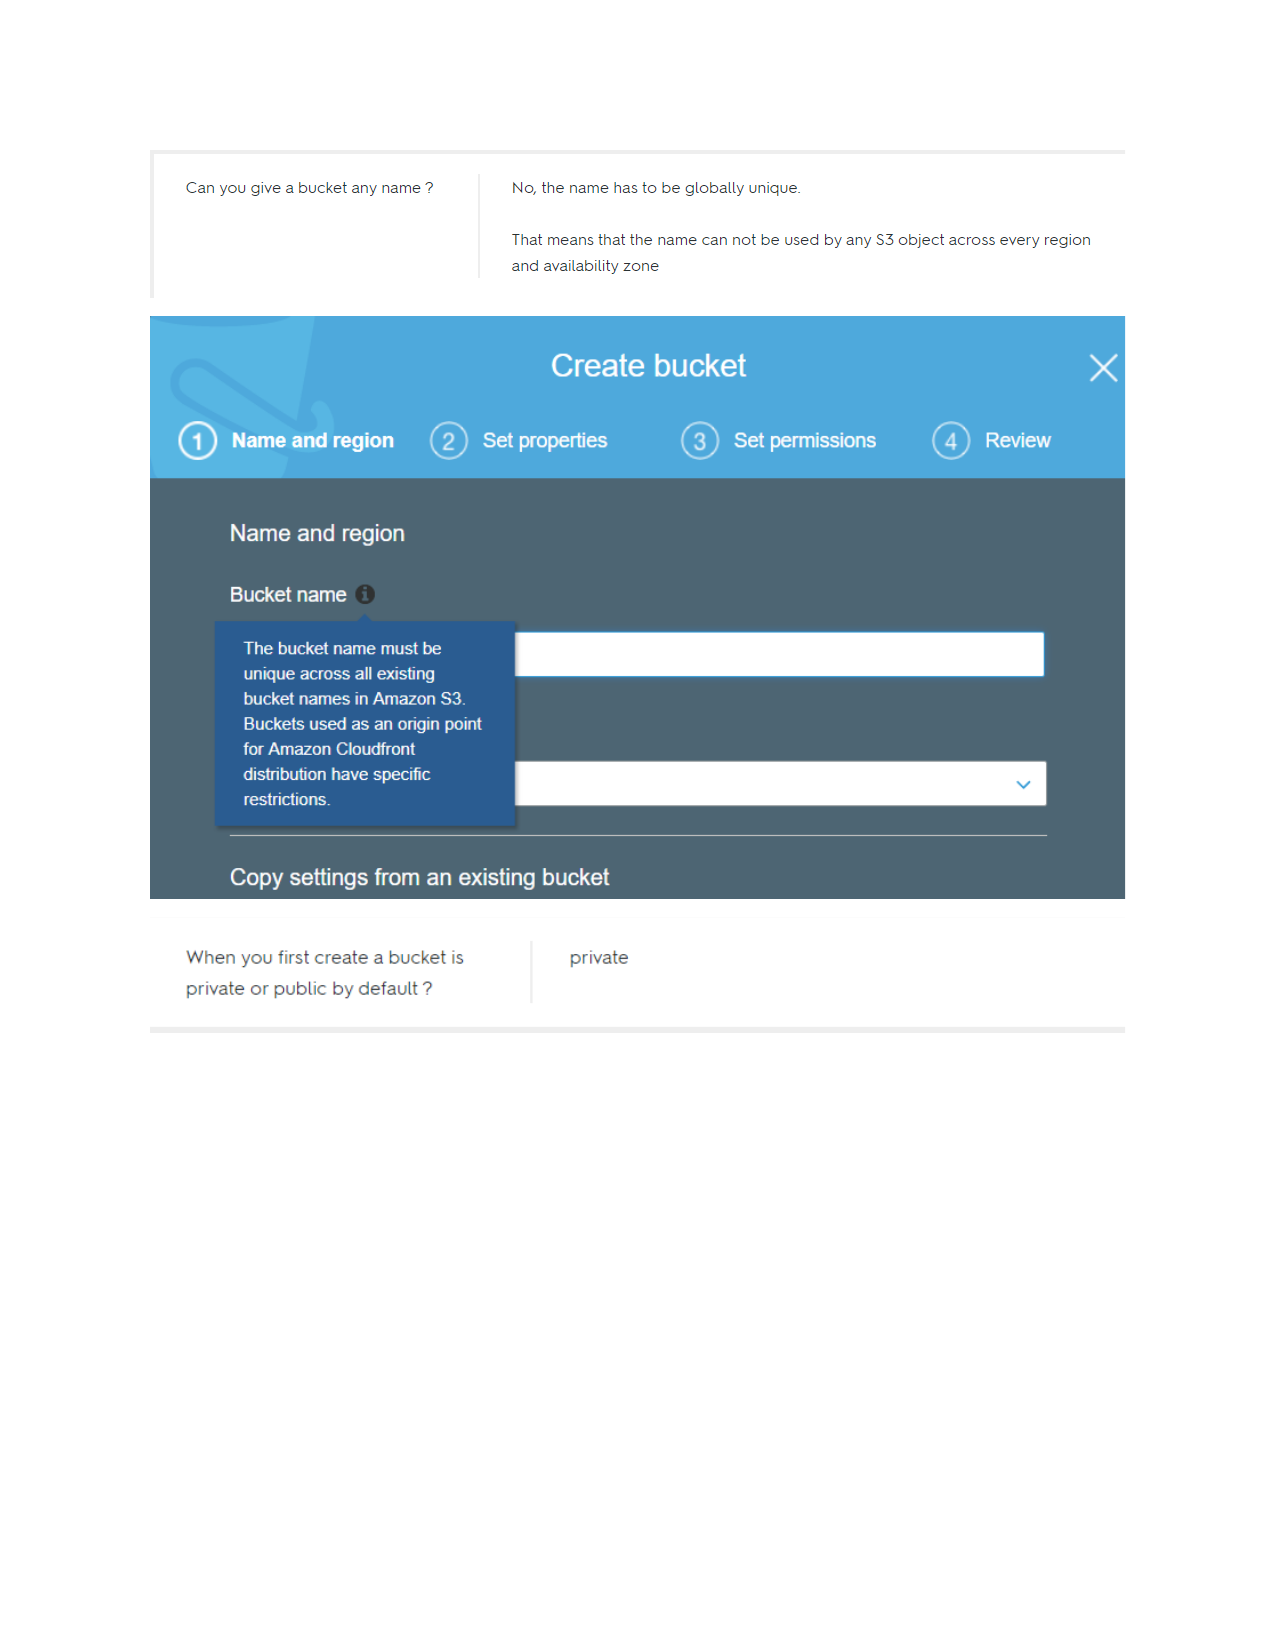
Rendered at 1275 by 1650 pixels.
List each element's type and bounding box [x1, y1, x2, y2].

picture [150, 316, 1125, 899]
picture [150, 917, 1125, 1033]
picture [150, 150, 1125, 298]
